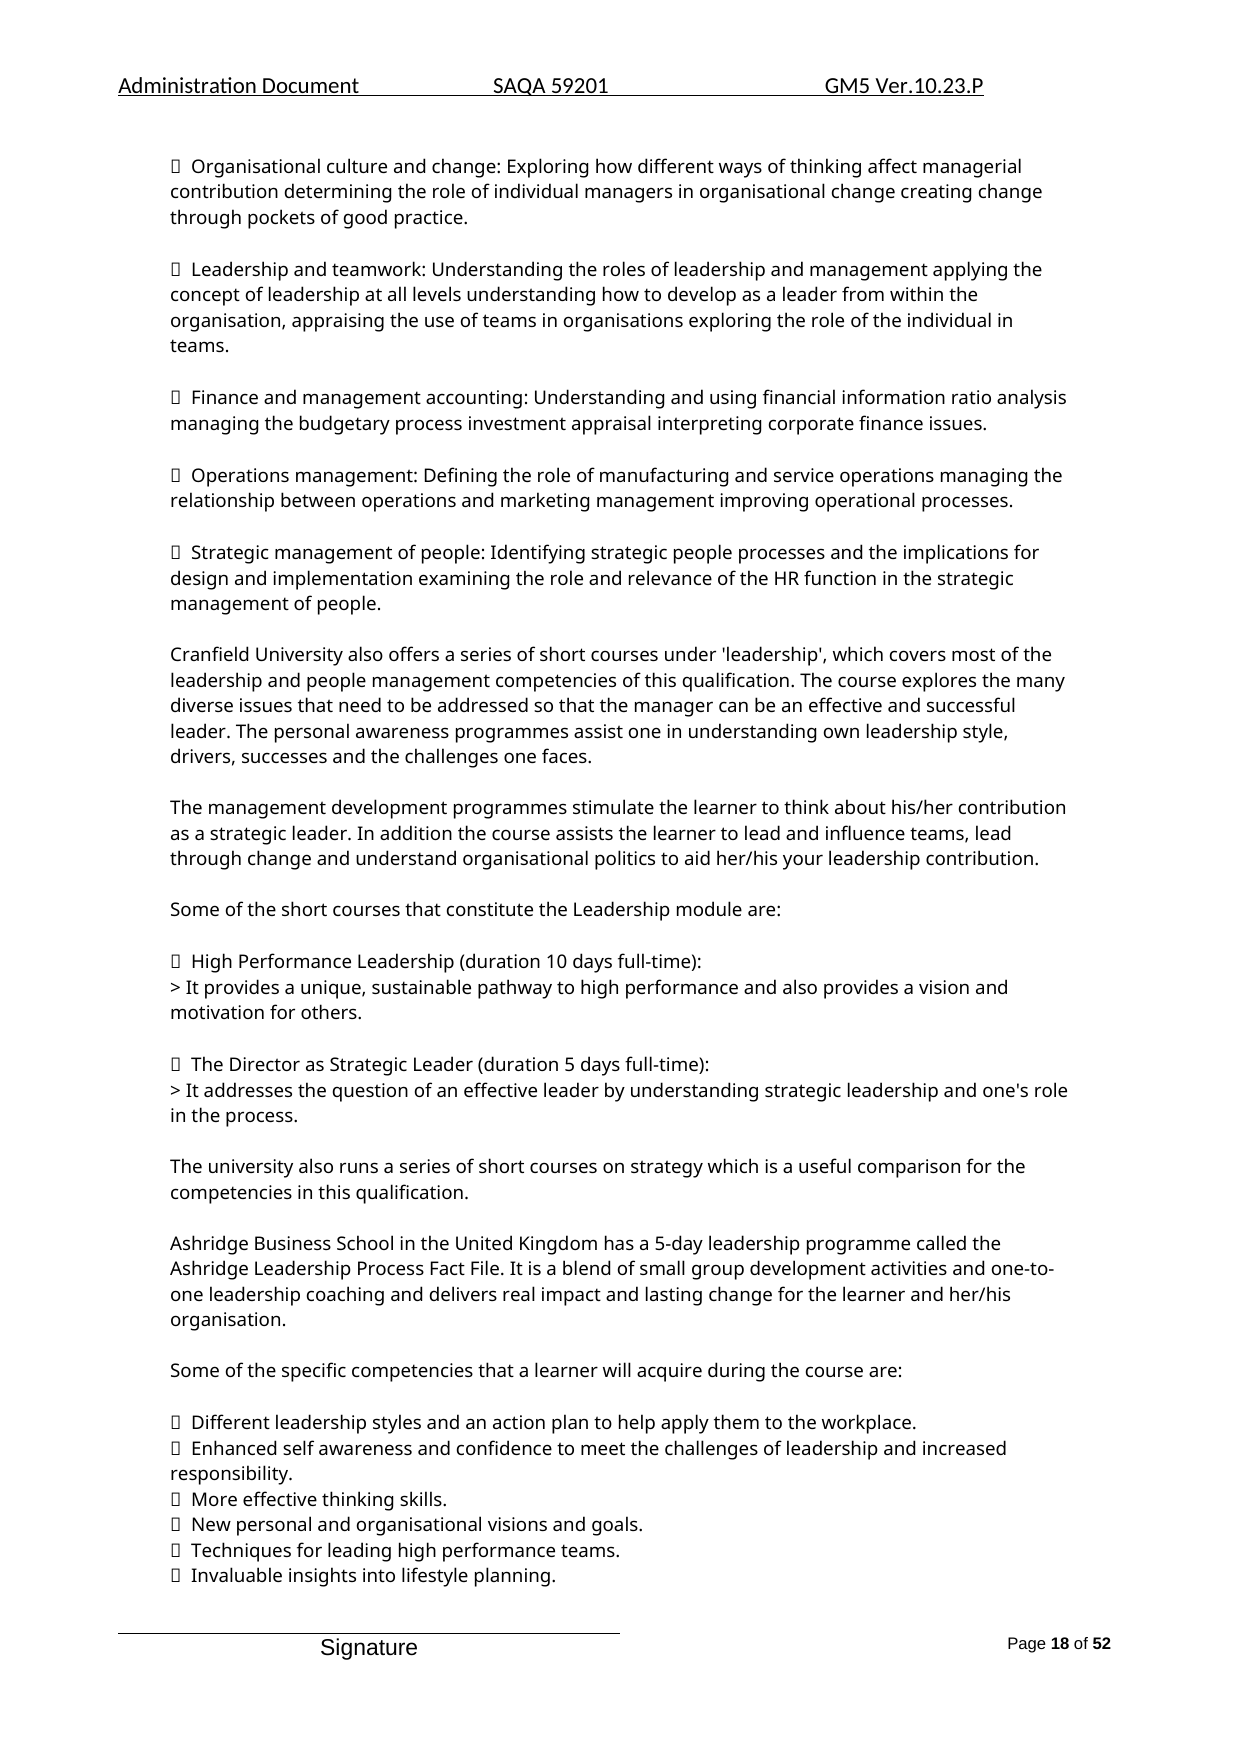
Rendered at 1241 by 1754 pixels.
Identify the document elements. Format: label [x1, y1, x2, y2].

table_header [168, 125, 1072, 1615]
